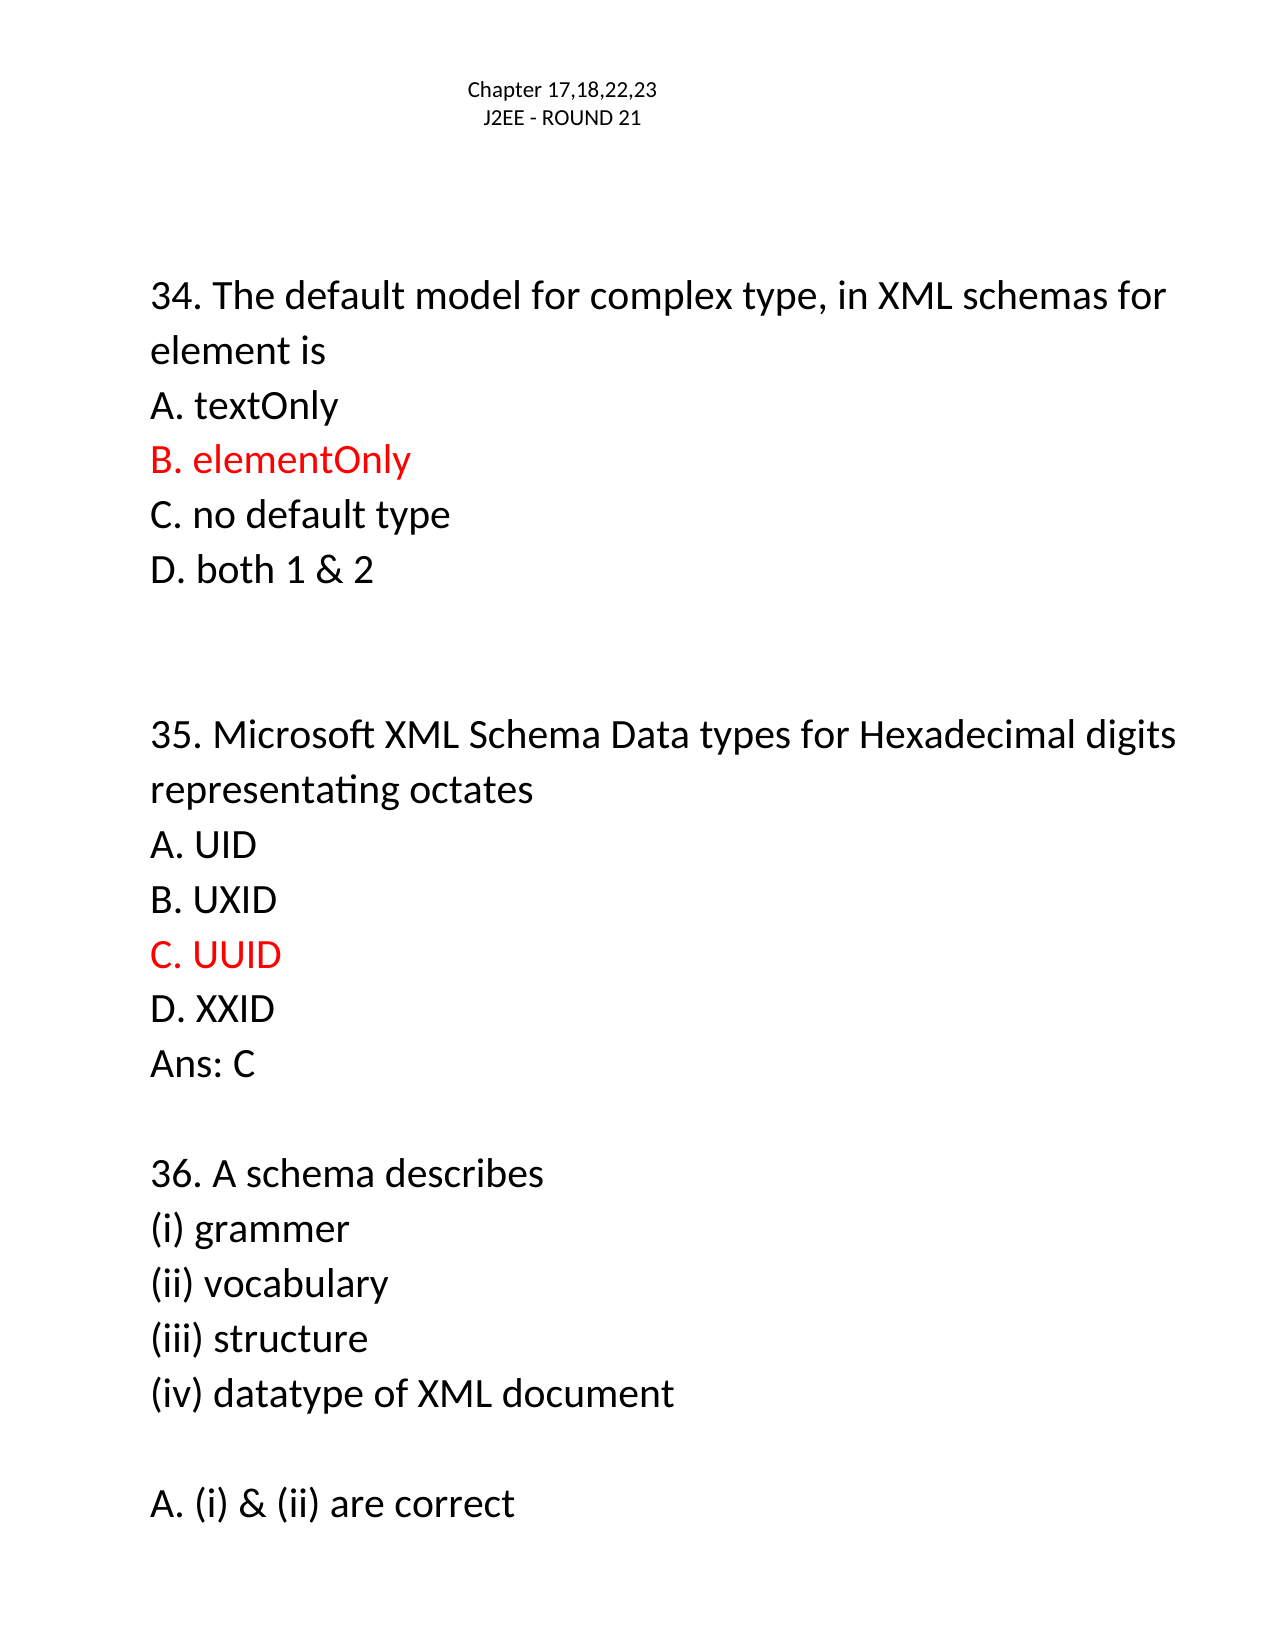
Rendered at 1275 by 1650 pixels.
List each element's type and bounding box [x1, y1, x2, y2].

text [150, 159, 1200, 1527]
